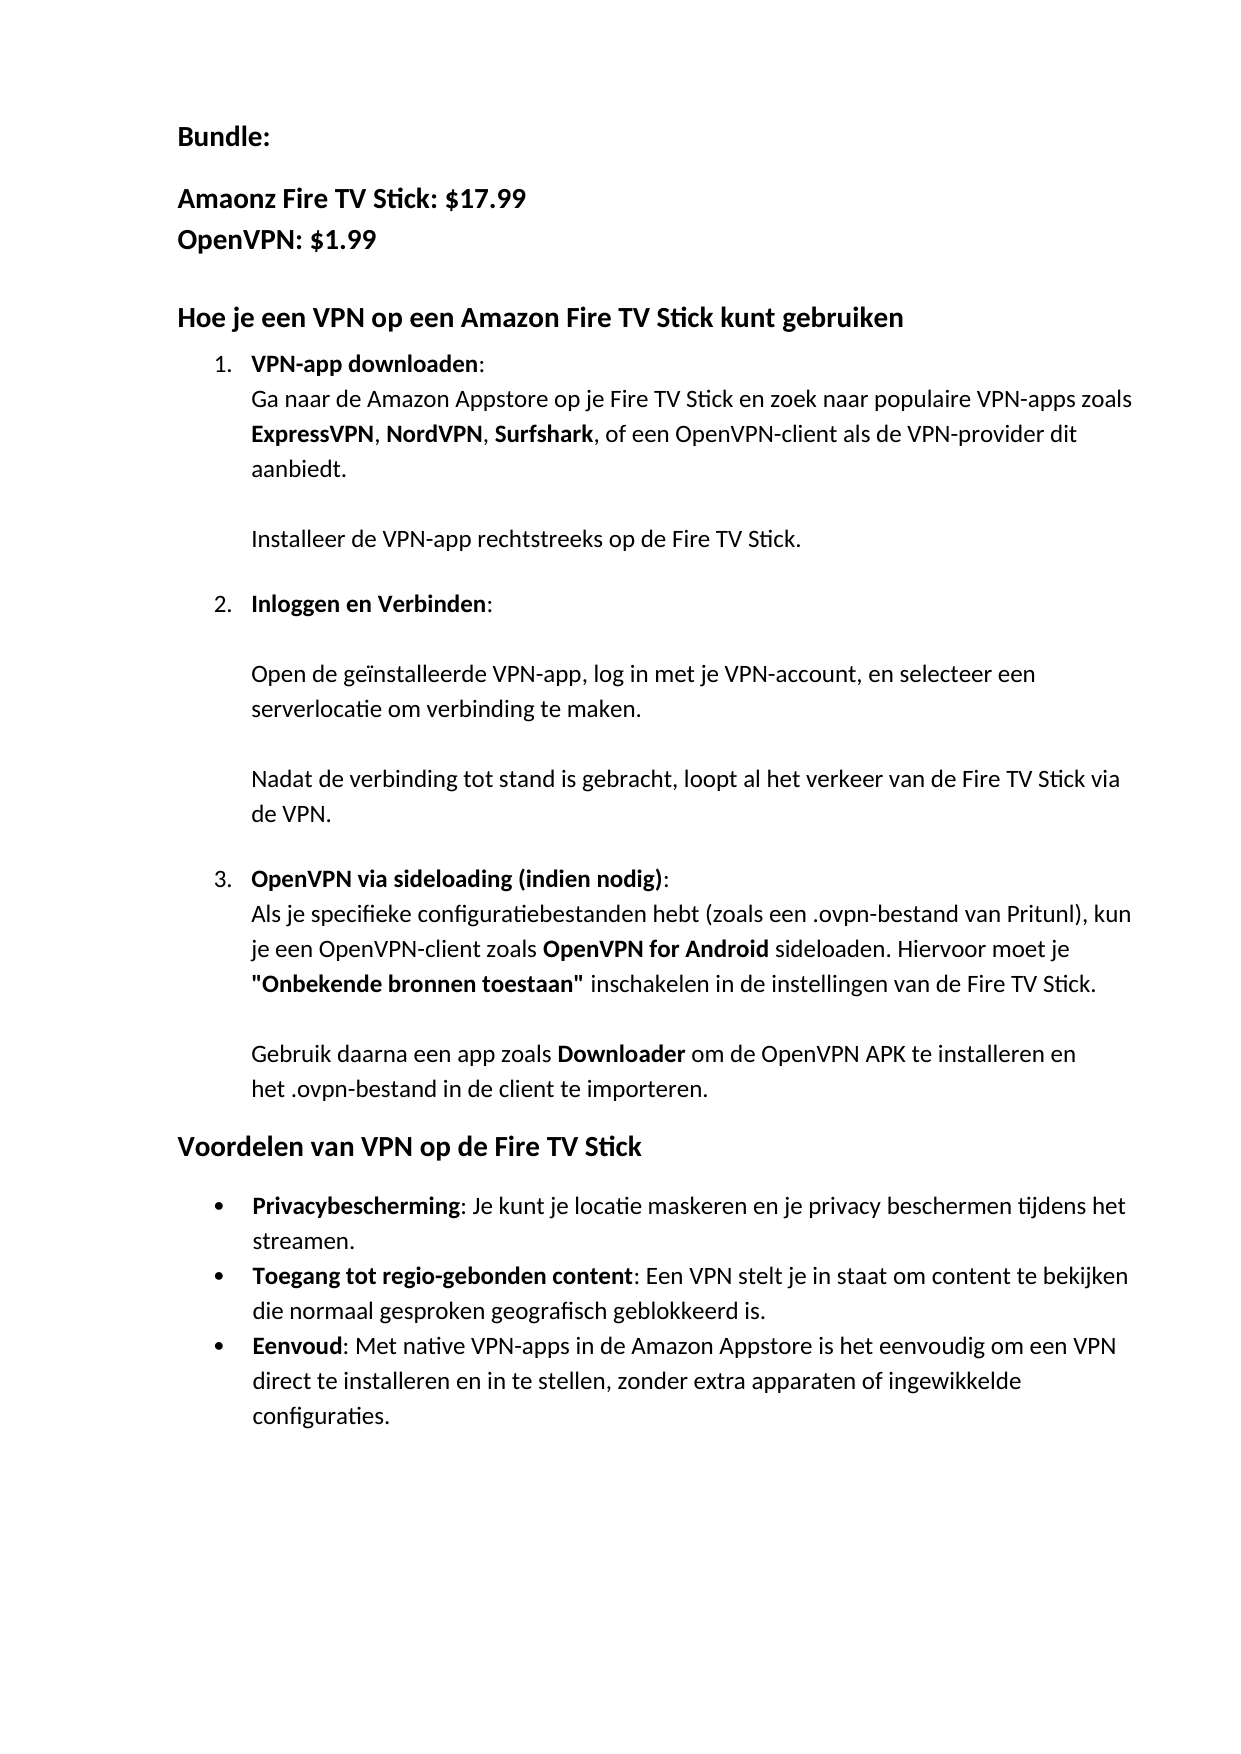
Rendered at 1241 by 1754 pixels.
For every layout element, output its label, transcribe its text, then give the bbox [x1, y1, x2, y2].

text Voordelen van VPN op de Fire TV Stick [177, 1128, 1152, 1164]
list Privacybescherming: Je kunt je locatie maskeren en je privacy beschermen tijdens het streamen. [215, 1190, 1152, 1256]
list OpenVPN via sideloading (indien nodig): Als je specifieke configuratiebestanden hebt (zoals een .ovpn-bestand van Pritunl), kun je een OpenVPN-client zoals OpenVPN for Android sideloaden. Hiervoor moet je "Onbekende bronnen toestaan" inschakelen in de instellingen van de Fire TV Stick. Gebruik daarna een app zoals Downloader om de OpenVPN APK te installeren en het .ovpn-bestand in de client te importeren. [213, 863, 1152, 1103]
text Amaonz Fire TV Stick: $17.99 OpenVPN: $1.99 [177, 180, 1152, 256]
list Inloggen en Verbinden: Open de geïnstalleerde VPN-app, log in met je VPN-account, en selecteer een serverlocatie om verbinding te maken. Nadat de verbinding tot stand is gebracht, loopt al het verkeer van de Fire TV Stick via de VPN. [213, 588, 1152, 859]
subtitle Hoe je een VPN op een Amazon Fire TV Stick kunt gebruiken [177, 299, 1152, 335]
list VPN-app downloaden: Ga naar de Amazon Appstore op je Fire TV Stick en zoek naar populaire VPN-apps zoals ExpressVPN, NordVPN, Surfshark, of een OpenVPN-client als de VPN-provider dit aanbiedt. Installeer de VPN-app rechtstreeks op de Fire TV Stick. [213, 348, 1152, 584]
list Eenvoud: Met native VPN-apps in de Amazon Appstore is het eenvoudig om een VPN direct te installeren en in te stellen, zonder extra apparaten of ingewikkelde configuraties. [215, 1330, 1152, 1431]
text Bundle: [177, 118, 1152, 154]
list Toegang tot regio-gebonden content: Een VPN stelt je in staat om content te bekijken die normaal gesproken geografisch geblokkeerd is. [215, 1260, 1152, 1326]
